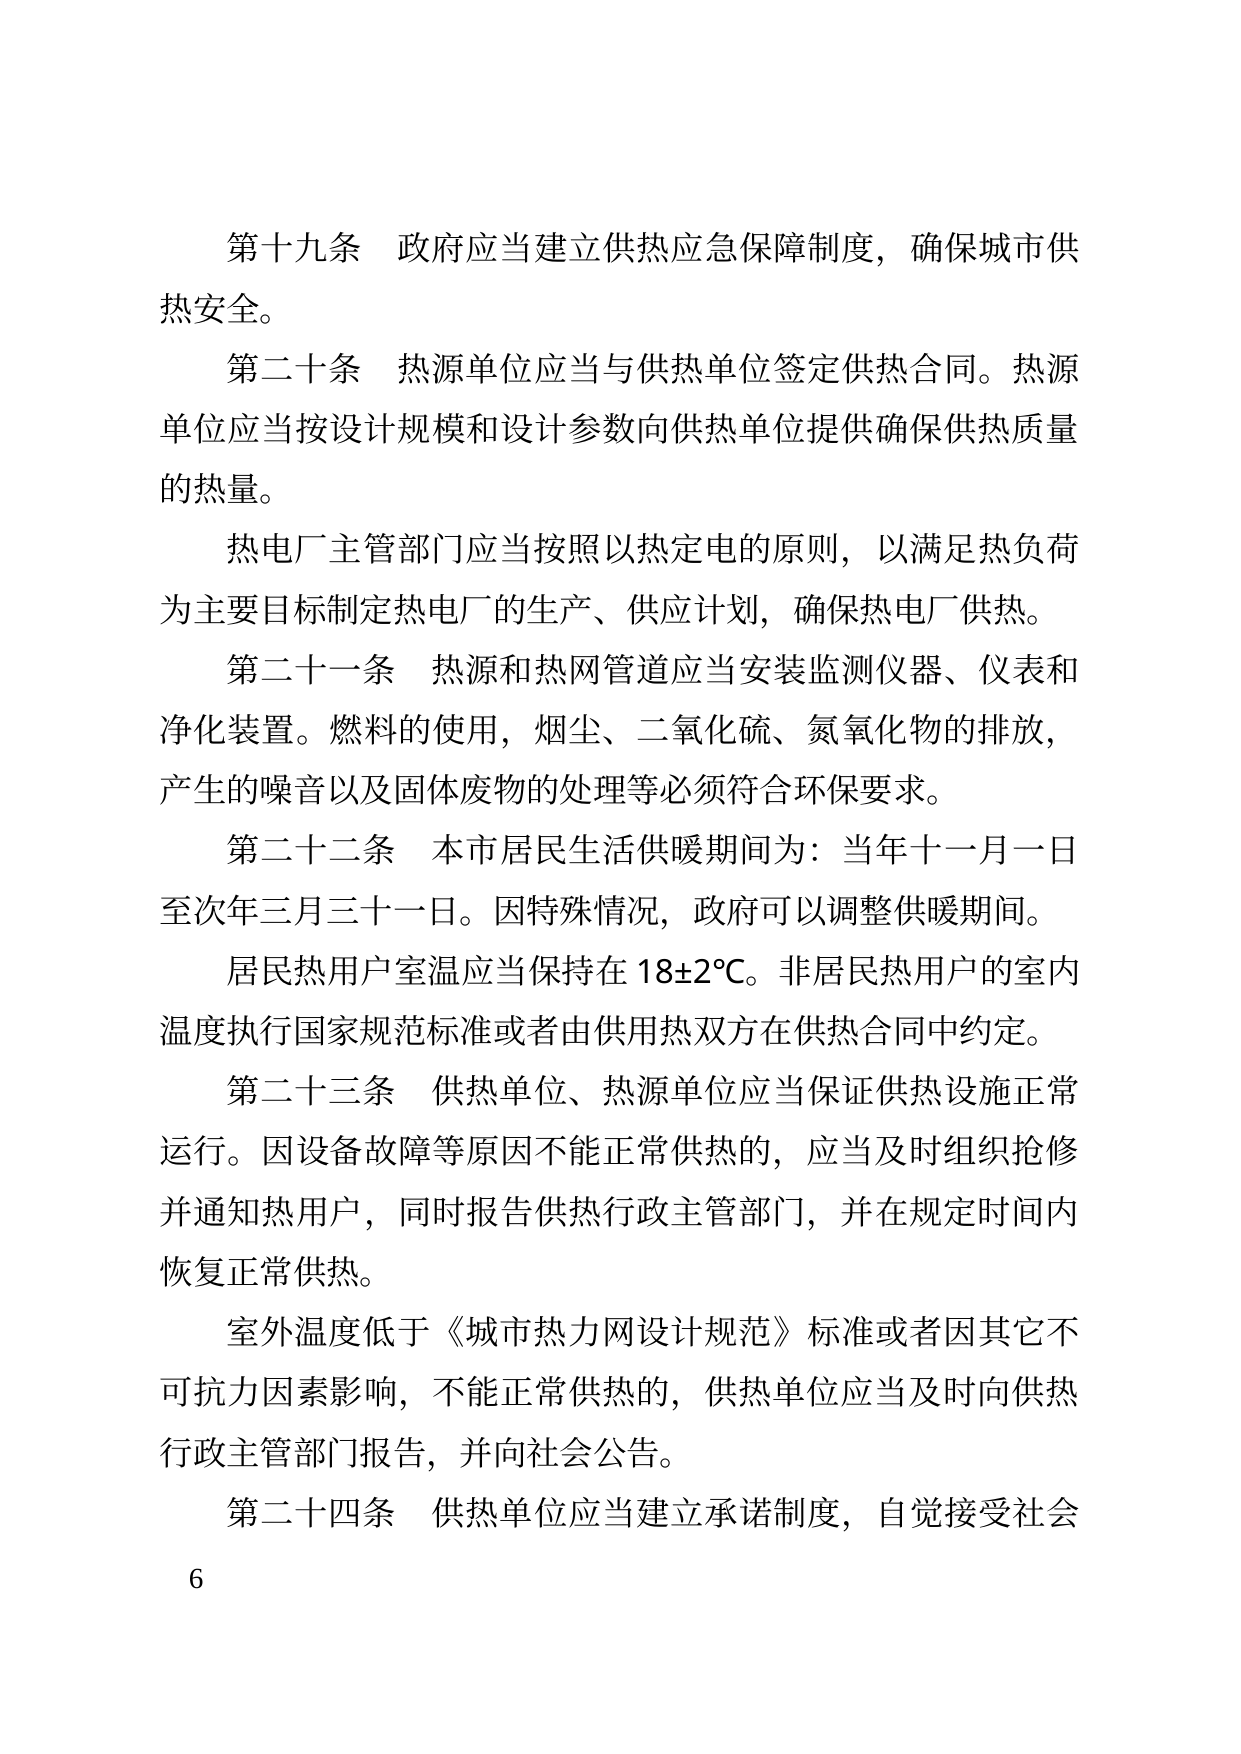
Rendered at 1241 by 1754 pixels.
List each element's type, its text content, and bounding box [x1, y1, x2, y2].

text 第二十一条 热源和热网管道应当安装监测仪器、仪表和净化装置。燃料的使用，烟尘、二氧化硫、氮氧化物的排放，产生的噪音以及固体废物的处理等必须符合环保要求。 [159, 634, 1081, 815]
text 第十九条 政府应当建立供热应急保障制度，确保城市供热安全。 [159, 213, 1081, 333]
text 第二十二条 本市居民生活供暖期间为：当年十一月一日至次年三月三十一日。因特殊情况，政府可以调整供暖期间。 [159, 815, 1081, 935]
text 第二十三条 供热单位、热源单位应当保证供热设施正常运行。因设备故障等原因不能正常供热的，应当及时组织抢修并通知热用户，同时报告供热行政主管部门，并在规定时间内恢复正常供热。 [159, 1056, 1081, 1296]
text 居民热用户室温应当保持在18±2℃。非居民热用户的室内温度执行国家规范标准或者由供用热双方在供热合同中约定。 [159, 935, 1081, 1056]
text 热电厂主管部门应当按照以热定电的原则，以满足热负荷为主要目标制定热电厂的生产、供应计划，确保热电厂供热。 [159, 514, 1081, 634]
text 室外温度低于《城市热力网设计规范》标准或者因其它不可抗力因素影响，不能正常供热的，供热单位应当及时向供热行政主管部门报告，并向社会公告。 [159, 1296, 1081, 1477]
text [159, 1477, 1081, 1537]
text 第二十条 热源单位应当与供热单位签定供热合同。热源单位应当按设计规模和设计参数向供热单位提供确保供热质量的热量。 [159, 333, 1081, 514]
